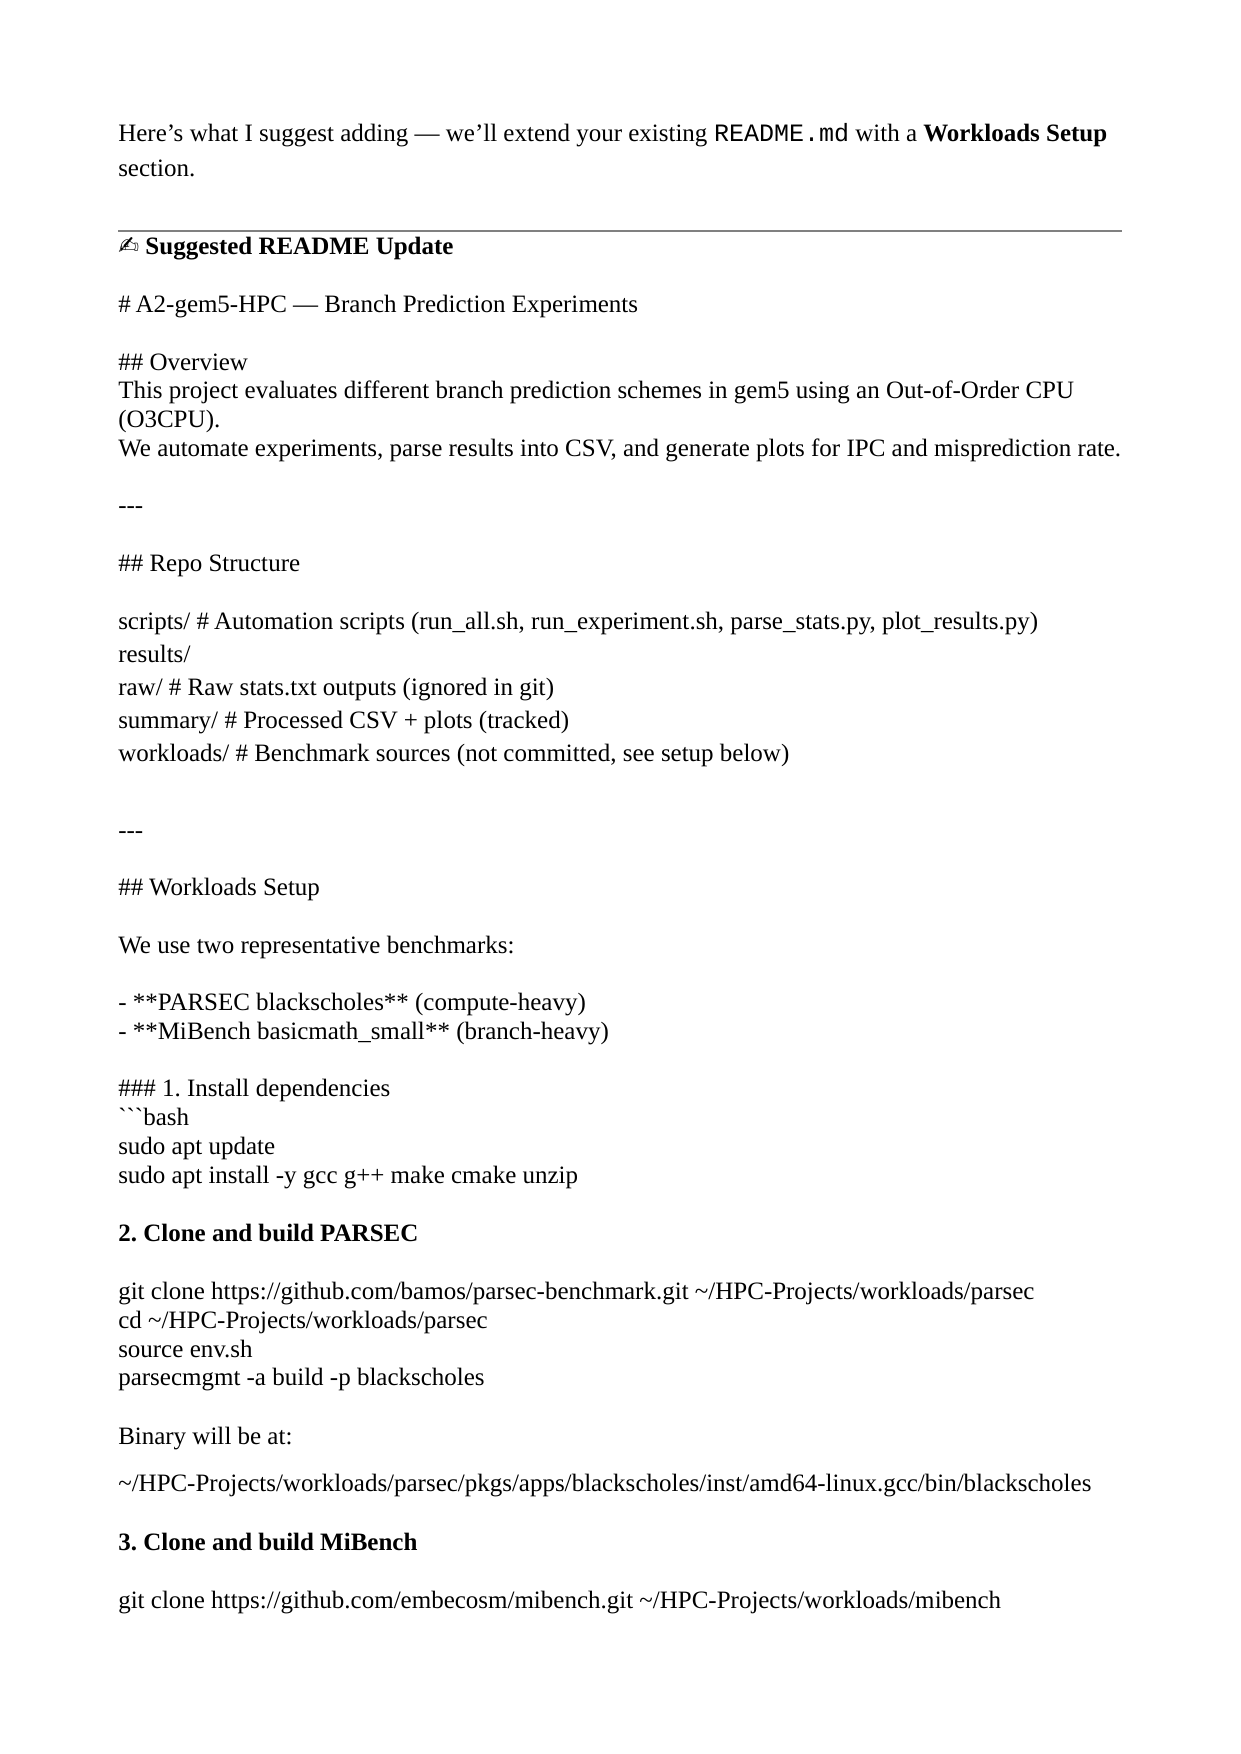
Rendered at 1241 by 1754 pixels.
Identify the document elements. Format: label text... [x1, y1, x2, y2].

text git clone https://github.com/bamos/parsec-benchmark.git ~/HPC-Projects/workloads/parsec [118, 1276, 1122, 1305]
text ## Repo Structure [118, 548, 1122, 577]
text # A2-gem5-HPC — Branch Prediction Experiments [118, 289, 1122, 318]
text cd ~/HPC-Projects/workloads/parsec [118, 1305, 1122, 1334]
text We use two representative benchmarks: [118, 930, 1122, 958]
text ~/HPC-Projects/workloads/parsec/pkgs/apps/blackscholes/inst/amd64-linux.gcc/bin/blackscholes [118, 1468, 1122, 1497]
text - **MiBench basicmath_small** (branch-heavy) [118, 1016, 1122, 1045]
subtitle 2. Clone and build PARSEC [118, 1218, 1122, 1247]
text ## Overview [118, 347, 1122, 376]
text ```bash [118, 1102, 1122, 1131]
text ### 1. Install dependencies [118, 1073, 1122, 1102]
subtitle ✍️ Suggested README Update [118, 232, 1122, 260]
text We automate experiments, parse results into CSV, and generate plots for IPC and misprediction rate. [118, 433, 1122, 462]
text - **PARSEC blackscholes** (compute-heavy) [118, 987, 1122, 1016]
text scripts/ # Automation scripts (run_all.sh, run_experiment.sh, parse_stats.py, plot_results.py) results/ raw/ # Raw stats.txt outputs (ignored in git) summary/ # Processed CSV + plots (tracked) workloads/ # Benchmark sources (not committed, see setup below) [118, 606, 1122, 767]
text git clone https://github.com/embecosm/mibench.git ~/HPC-Projects/workloads/mibench [118, 1585, 1122, 1613]
text ## Workloads Setup [118, 872, 1122, 901]
text Here’s what I suggest adding — we’ll extend your existing README.md with a Workloads Setup section. [118, 118, 1122, 182]
text --- [118, 491, 1122, 519]
text sudo apt update [118, 1131, 1122, 1160]
text sudo apt install -y gcc g++ make cmake unzip [118, 1160, 1122, 1188]
text source env.sh [118, 1334, 1122, 1362]
subtitle 3. Clone and build MiBench [118, 1527, 1122, 1555]
text This project evaluates different branch prediction schemes in gem5 using an Out-of-Order CPU (O3CPU). [118, 376, 1122, 433]
text --- [118, 815, 1122, 843]
text parsecmgmt -a build -p blackscholes [118, 1362, 1122, 1391]
text Binary will be at: [118, 1421, 1122, 1449]
